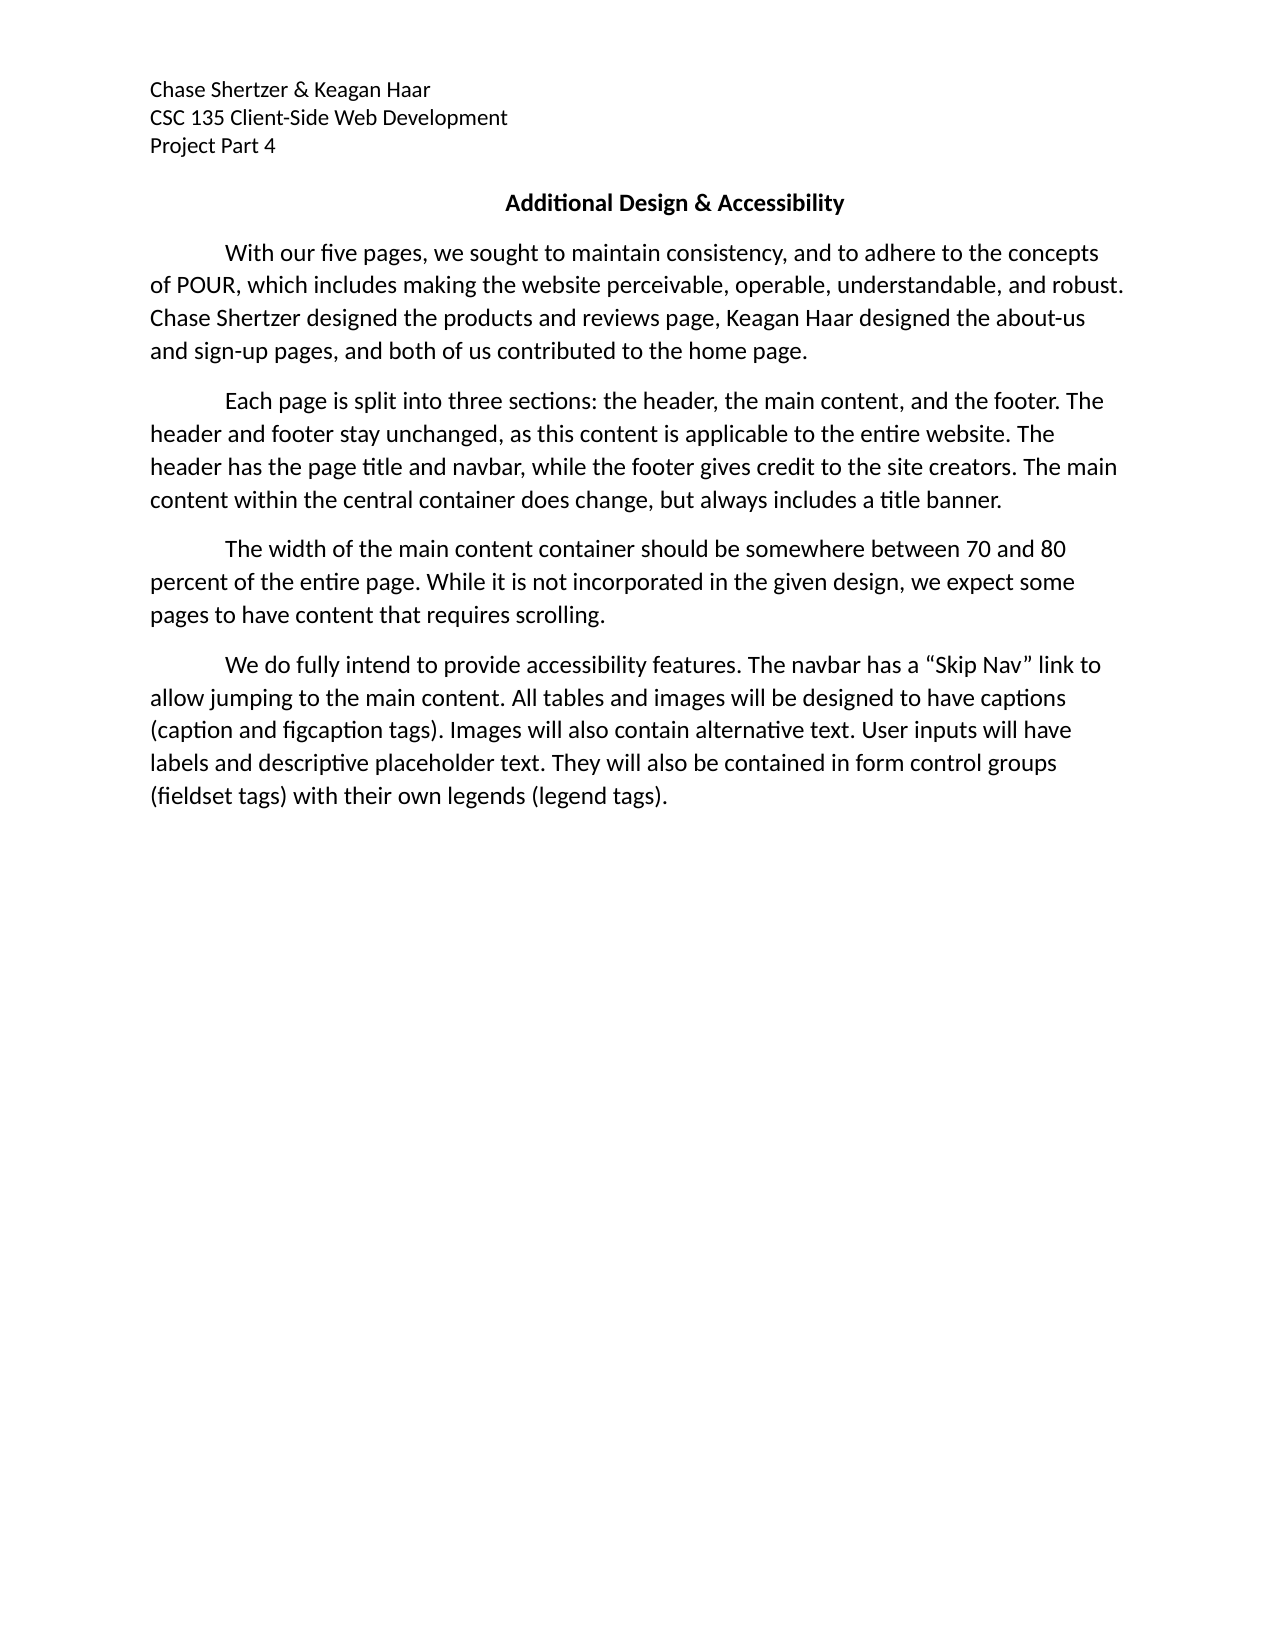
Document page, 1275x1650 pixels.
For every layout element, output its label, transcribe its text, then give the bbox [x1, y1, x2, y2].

text Each page is split into three sections: the header, the main content, and the footer. The header and footer stay unchanged, as this content is applicable to the entire website. The header has the page title and navbar, while the footer gives credit to the site creators. The main content within the central container does change, but always includes a title banner. [150, 385, 1125, 514]
text The width of the main content container should be somewhere between 70 and 80 percent of the entire page. While it is not incorporated in the given design, we expect some pages to have content that requires scrolling. [150, 533, 1125, 630]
text Additional Design & Accessibility [150, 187, 1125, 218]
text We do fully intend to provide accessibility features. The navbar has a “Skip Nav” link to allow jumping to the main content. All tables and images will be designed to have captions (caption and figcaption tags). Images will also contain alternative text. User inputs will have labels and descriptive placeholder text. They will also be contained in form control groups (fieldset tags) with their own legends (legend tags). [150, 649, 1125, 811]
text With our five pages, we sought to maintain consistency, and to adhere to the concepts of POUR, which includes making the website perceivable, operable, understandable, and robust. Chase Shertzer designed the products and reviews page, Keagan Haar designed the about-us and sign-up pages, and both of us contributed to the home page. [150, 237, 1125, 366]
